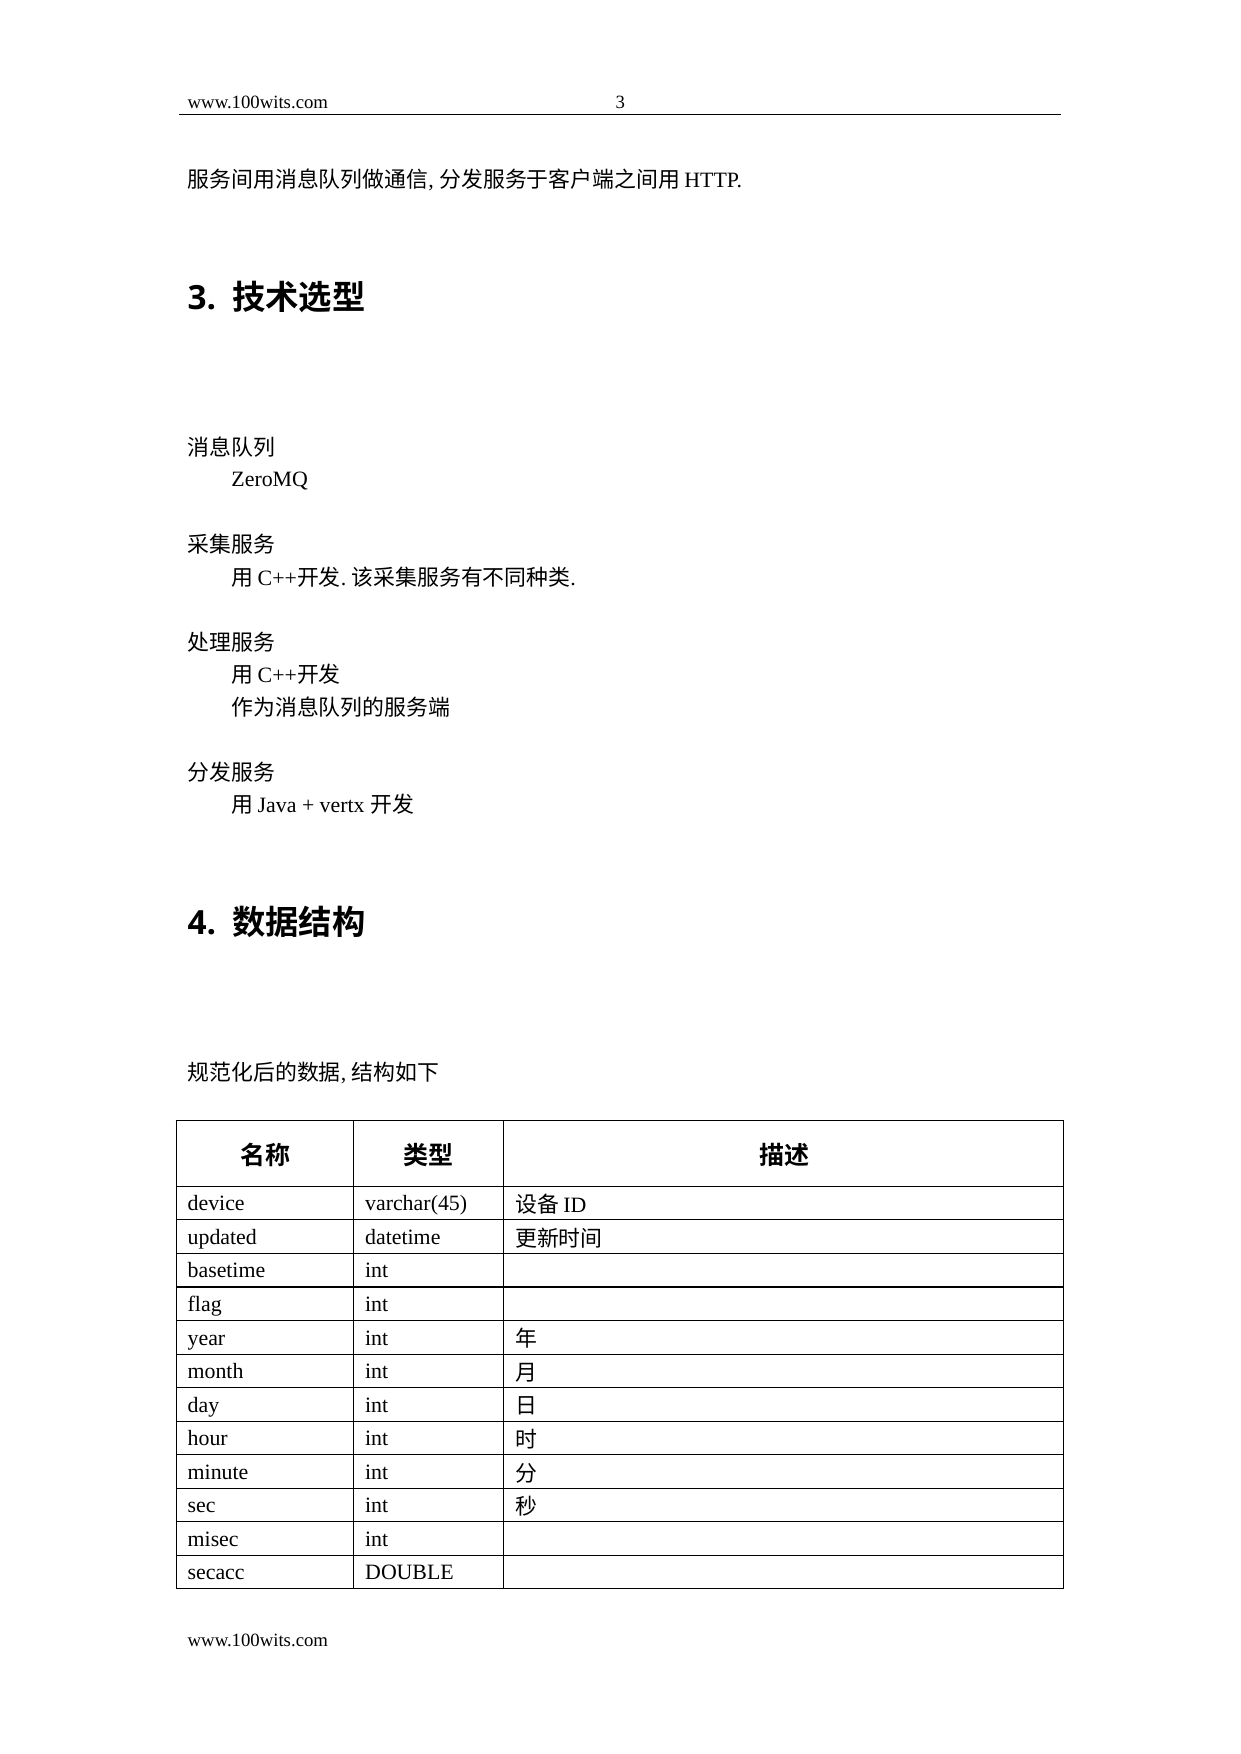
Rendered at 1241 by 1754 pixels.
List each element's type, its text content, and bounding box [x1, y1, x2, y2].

table_cell updated [177, 1220, 353, 1253]
table_cell misec [177, 1522, 353, 1555]
table_cell varchar(45) [354, 1187, 503, 1219]
table_header 名称 [177, 1121, 353, 1186]
subtitle 数据结构 [187, 887, 1053, 952]
text 用Java + vertx 开发 [187, 787, 1053, 819]
table_cell [504, 1288, 1063, 1320]
table_cell datetime [354, 1220, 503, 1253]
table_cell day [177, 1388, 353, 1421]
table_cell int [354, 1489, 503, 1521]
table_cell [504, 1556, 1063, 1588]
table_cell 时 [504, 1422, 1063, 1454]
table_cell 更新时间 [504, 1220, 1063, 1253]
table_cell int [354, 1455, 503, 1488]
table_cell device [177, 1187, 353, 1219]
table_cell DOUBLE [354, 1556, 503, 1588]
table_header 类型 [354, 1121, 503, 1186]
table_cell 分 [504, 1455, 1063, 1488]
table_cell 设备ID [504, 1187, 1063, 1219]
table_cell secacc [177, 1556, 353, 1588]
table_cell int [354, 1522, 503, 1555]
table_cell 秒 [504, 1489, 1063, 1521]
text 消息队列 [187, 429, 1053, 462]
table_cell 年 [504, 1321, 1063, 1353]
table_header 描述 [504, 1121, 1063, 1186]
text ZeroMQ [187, 462, 1053, 494]
table_cell int [354, 1422, 503, 1454]
text 处理服务 [187, 624, 1053, 657]
table_cell minute [177, 1455, 353, 1488]
table_cell 日 [504, 1388, 1063, 1421]
text 采集服务 [187, 527, 1053, 559]
table_cell int [354, 1388, 503, 1421]
table_cell int [354, 1355, 503, 1387]
text 服务间用消息队列做通信, 分发服务于客户端之间用HTTP. [187, 162, 1053, 194]
table_cell month [177, 1355, 353, 1387]
text 作为消息队列的服务端 [187, 689, 1053, 722]
text 规范化后的数据, 结构如下 [187, 1055, 1053, 1087]
table_cell int [354, 1321, 503, 1353]
table_cell flag [177, 1288, 353, 1320]
table_cell basetime [177, 1254, 353, 1286]
text 用C++开发 [187, 657, 1053, 689]
text 用C++开发. 该采集服务有不同种类. [187, 559, 1053, 592]
text 分发服务 [187, 754, 1053, 787]
table_cell [504, 1254, 1063, 1286]
table_cell hour [177, 1422, 353, 1454]
table_cell year [177, 1321, 353, 1353]
table_cell int [354, 1254, 503, 1286]
table_cell sec [177, 1489, 353, 1521]
table_cell 月 [504, 1355, 1063, 1387]
subtitle 技术选型 [187, 262, 1053, 327]
table_cell int [354, 1288, 503, 1320]
table_cell [504, 1522, 1063, 1555]
